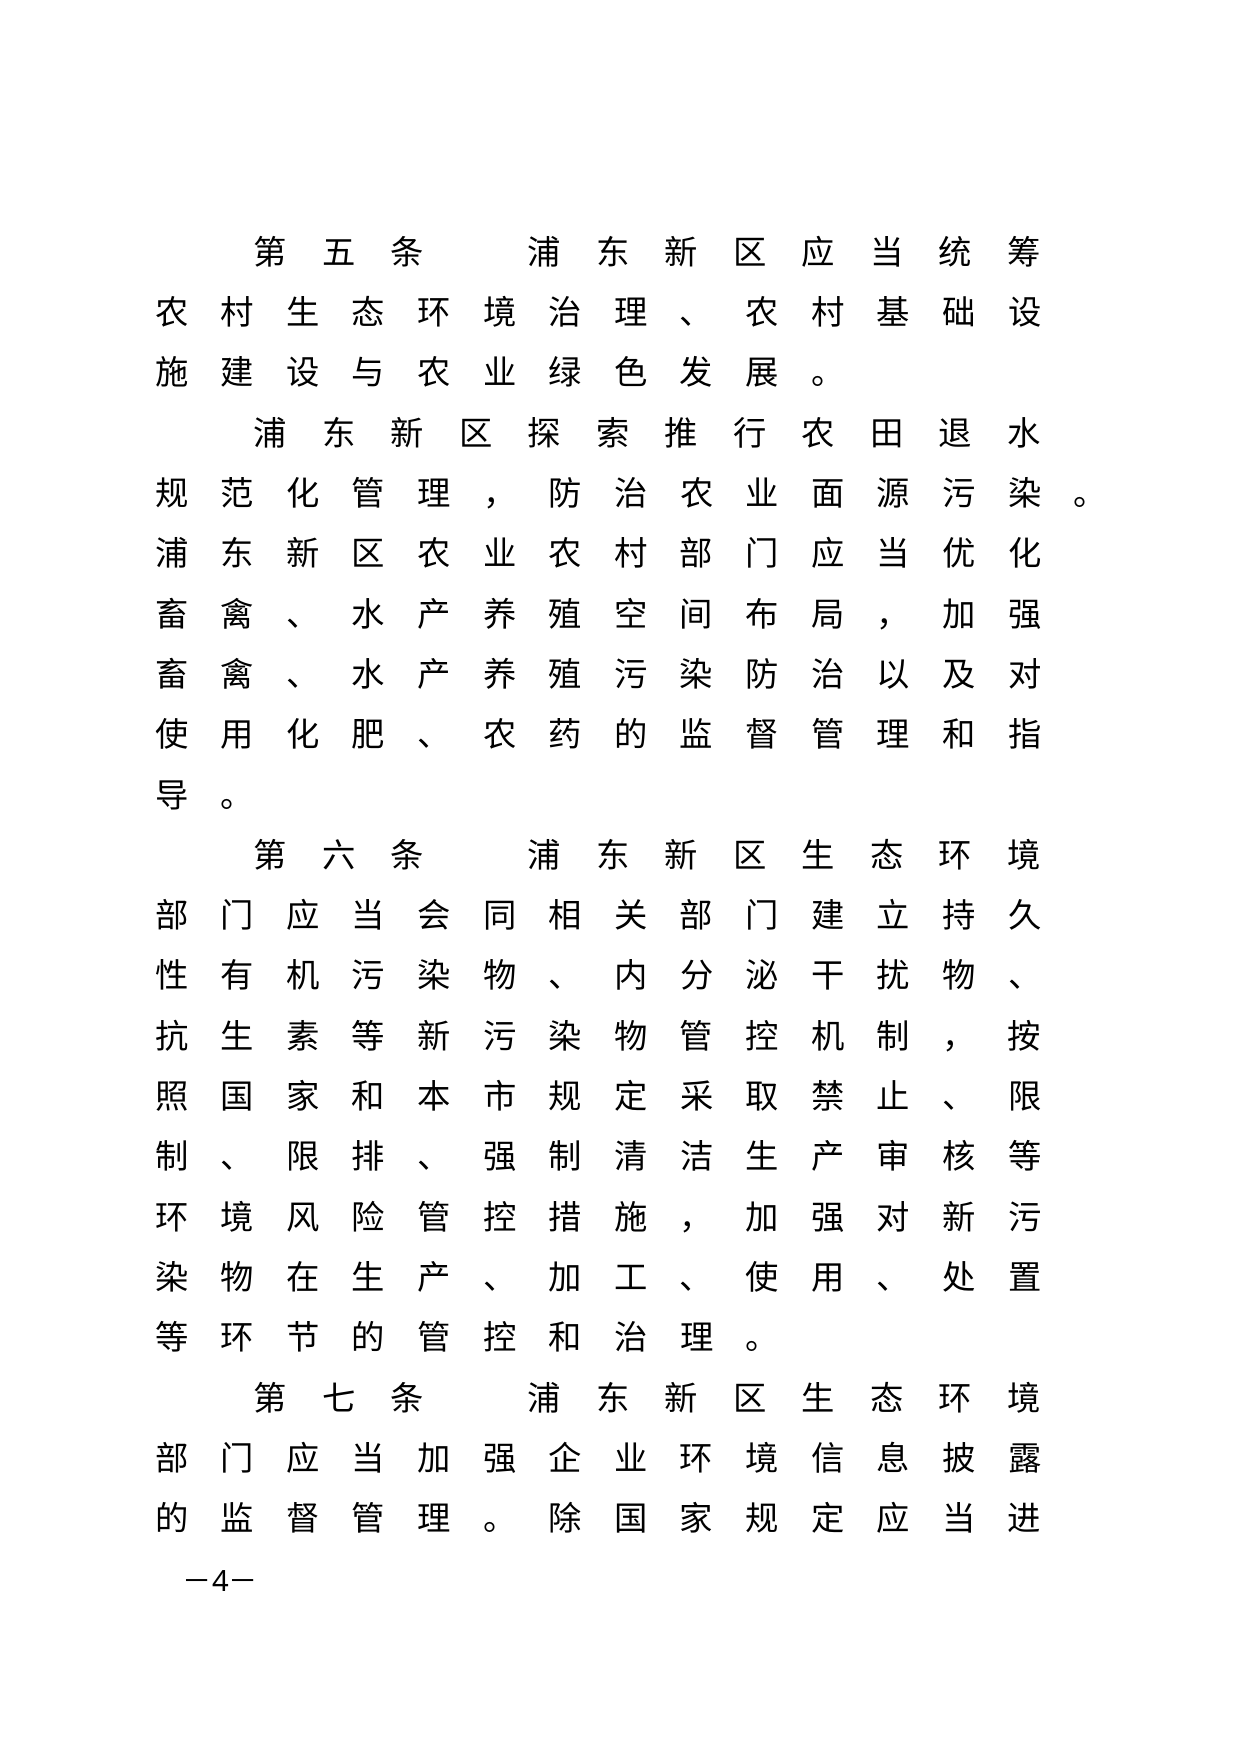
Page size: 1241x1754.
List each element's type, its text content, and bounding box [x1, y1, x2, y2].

text 第七条 浦东新区生态环境部门应当加强企业环境信息披露的监督管理。除国家规定应当进行环境信息披露的企业以外，浦东新区环境风险重点管控单位、属于全国碳排放权交易市场覆盖行业的温室气体重点排放单位也应当披露相关环境信息。 [155, 1365, 1073, 1546]
text 第六条 浦东新区生态环境部门应当会同相关部门建立持久性有机污染物、内分泌干扰物、抗生素等新污染物管控机制，按照国家和本市规定采取禁止、限制、限排、强制清洁生产审核等环境风险管控措施，加强对新污染物在生产、加工、使用、处置等环节的管控和治理。 [155, 823, 1073, 1365]
text 第五条 浦东新区应当统筹农村生态环境治理、农村基础设施建设与农业绿色发展。 [155, 219, 1073, 400]
text 浦东新区探索推行农田退水规范化管理，防治农业面源污染。浦东新区农业农村部门应当优化畜禽、水产养殖空间布局，加强畜禽、水产养殖污染防治以及对使用化肥、农药的监督管理和指导。 [155, 400, 1073, 823]
